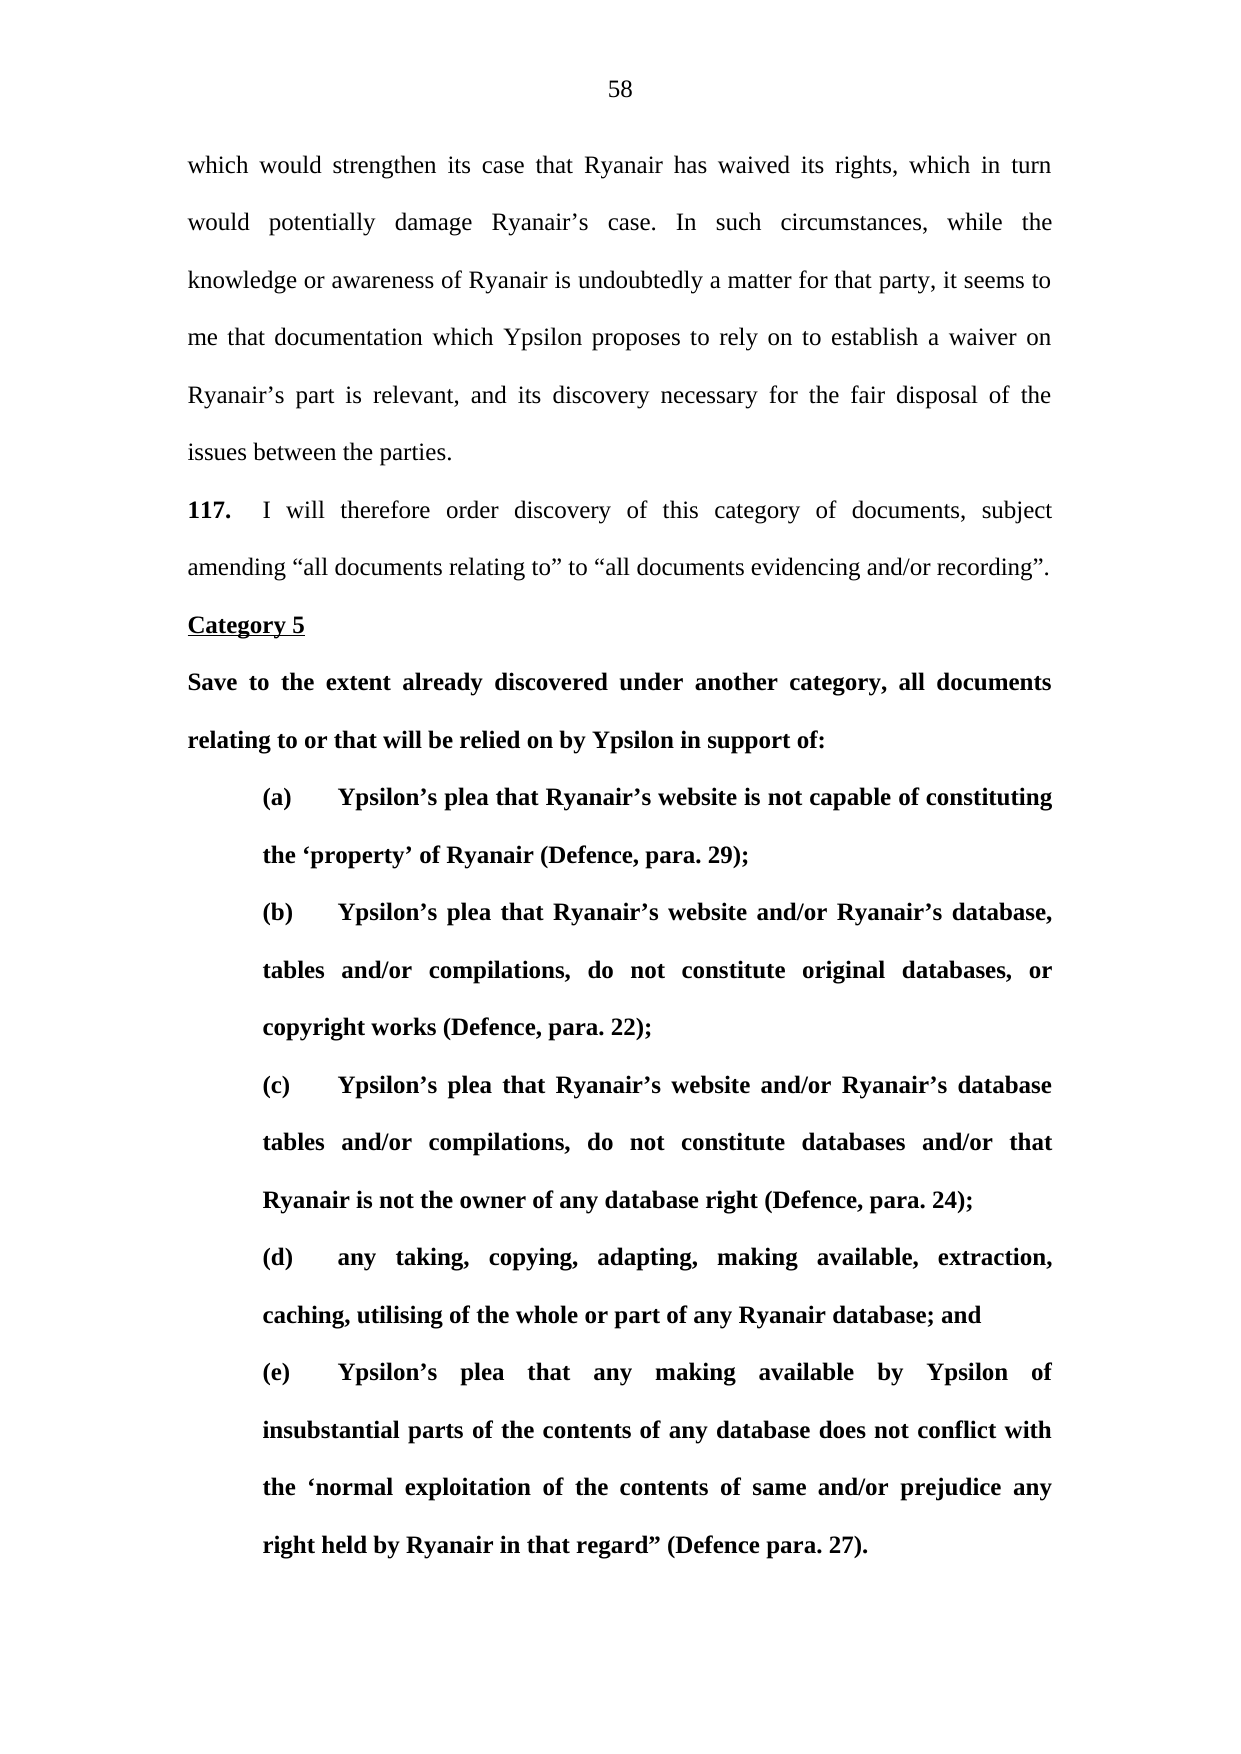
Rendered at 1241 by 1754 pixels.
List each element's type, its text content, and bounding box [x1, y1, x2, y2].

text (c) Ypsilon’s plea that Ryanair’s website and/or Ryanair’s database tables and/or compilations, do not constitute databases and/or that Ryanair is not the owner of any database right (Defence, para. 24); [262, 1070, 1053, 1214]
text (e) Ypsilon’s plea that any making available by Ypsilon of insubstantial parts of the contents of any database does not conflict with the ‘normal exploitation of the contents of same and/or prejudice any right held by Ryanair in that regard” (Defence para. 27). [262, 1357, 1053, 1559]
text (a) Ypsilon’s plea that Ryanair’s website is not capable of constituting the ‘property’ of Ryanair (Defence, para. 29); [262, 782, 1053, 869]
text (b) Ypsilon’s plea that Ryanair’s website and/or Ryanair’s database, tables and/or compilations, do not constitute original databases, or copyright works (Defence, para. 22); [262, 897, 1053, 1041]
text Save to the extent already discovered under another category, all documents relating to or that will be relied on by Ypsilon in support of: [187, 667, 1053, 754]
text Category 5 [187, 610, 1053, 639]
list I will therefore order discovery of this category of documents, subject amending “all documents relating to” to “all documents evidencing and/or recording”. [187, 495, 1053, 581]
text (d) any taking, copying, adapting, making available, extraction, caching, utilising of the whole or part of any Ryanair database; and [262, 1242, 1053, 1329]
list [187, 150, 1053, 466]
